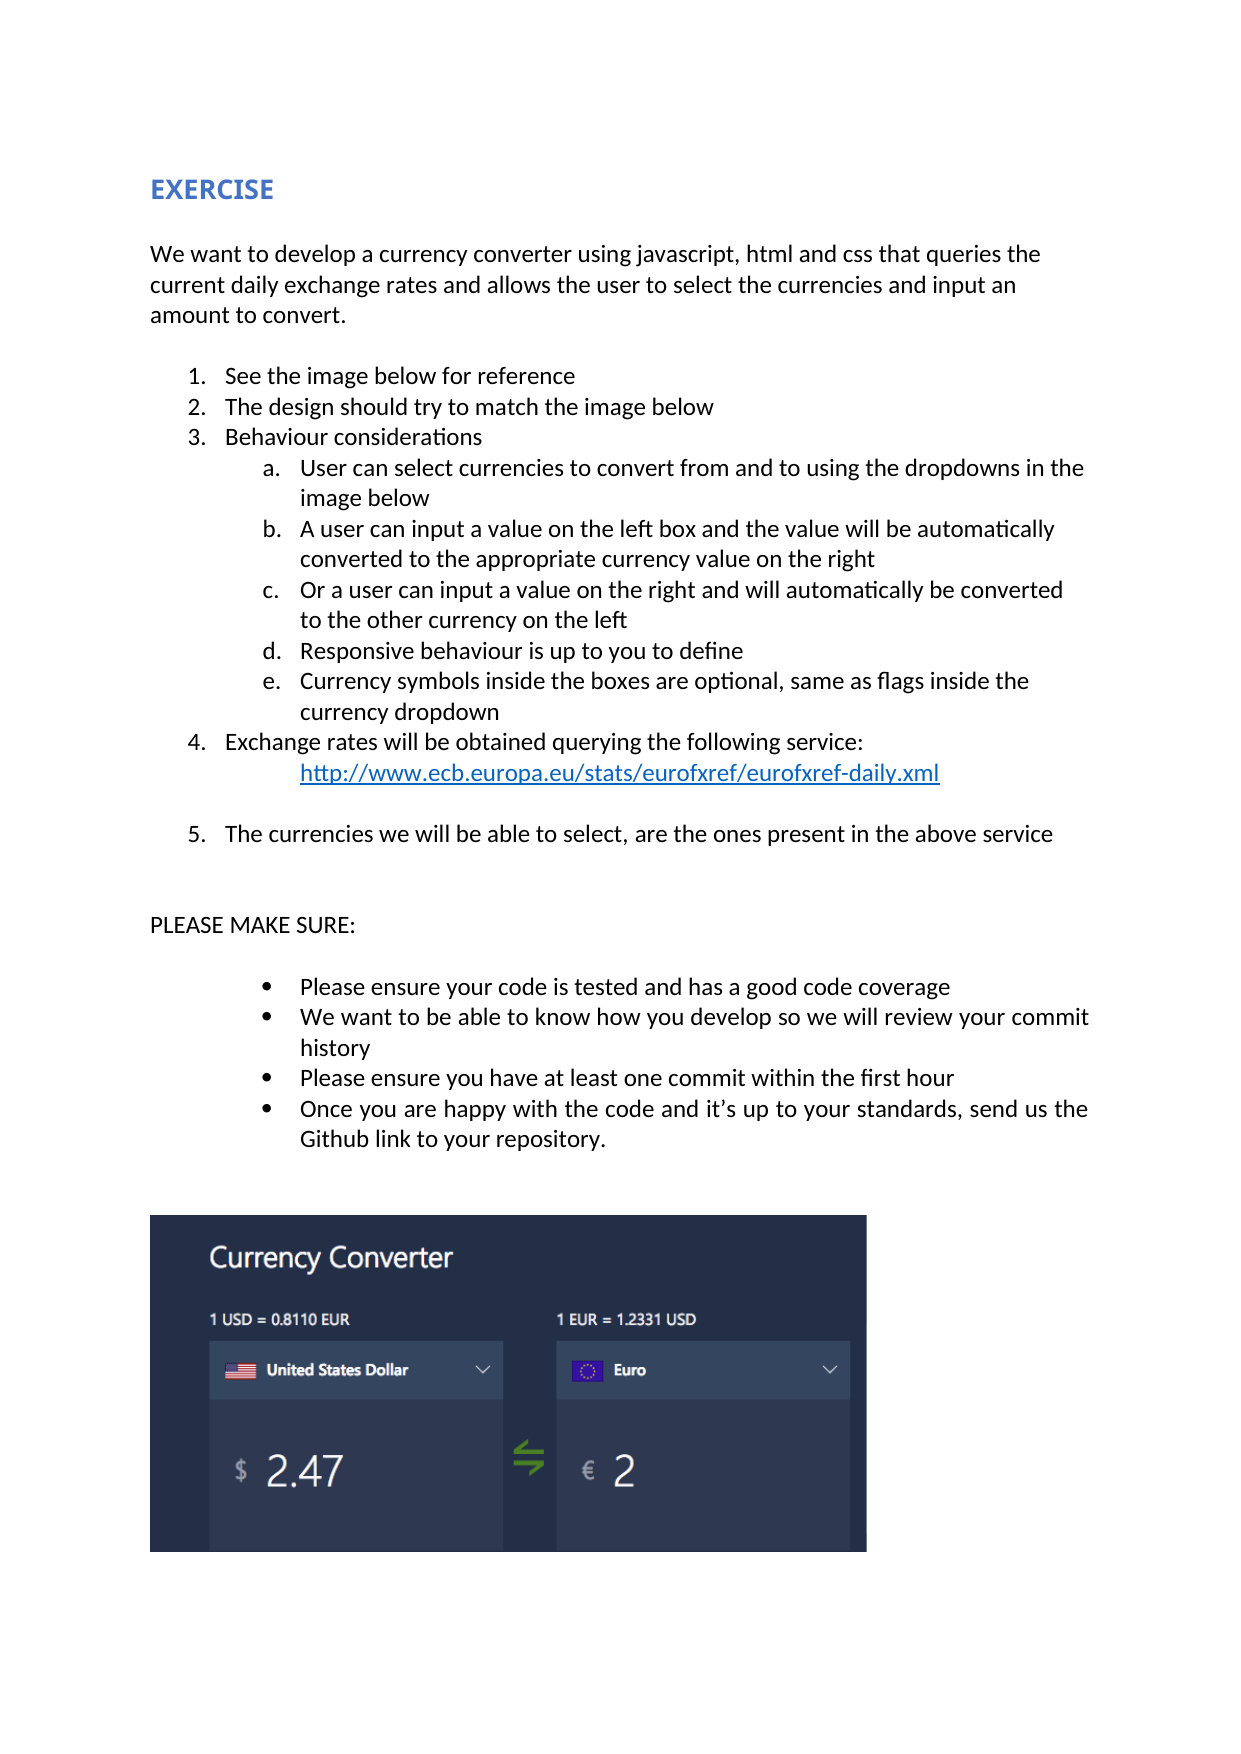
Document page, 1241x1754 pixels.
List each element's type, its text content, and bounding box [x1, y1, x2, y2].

picture [150, 1215, 867, 1552]
text PLEASE MAKE SURE: [150, 910, 1090, 940]
list User can select currencies to convert from and to using the dropdowns in the image below [262, 452, 1090, 513]
list Currency symbols inside the boxes are optional, same as flags inside the currency dropdown [262, 666, 1090, 727]
list Please ensure your code is tested and has a good code coverage [262, 971, 1090, 1001]
list The currencies we will be able to select, are the ones present in the above service [187, 818, 1090, 849]
list A user can input a value on the left box and the value will be automatically converted to the appropriate currency value on the right [262, 513, 1090, 574]
list Or a user can input a value on the right and will automatically be converted to the other currency on the left [262, 574, 1090, 635]
list Responsive behaviour is up to you to define [262, 635, 1090, 666]
list Please ensure you have at least one commit within the first hour [262, 1062, 1090, 1093]
list http://www.ecb.europa.eu/stats/eurofxref/eurofxref-daily.xml [300, 757, 1090, 788]
list The design should try to match the image below [187, 391, 1090, 421]
text We want to develop a currency converter using javascript, html and css that queries the current daily exchange rates and allows the user to select the currencies and input an amount to convert. [150, 238, 1090, 330]
list Once you are happy with the code and it’s up to your standards, send us the Github link to your repository. [262, 1093, 1090, 1154]
subtitle EXERCISE [150, 171, 1090, 208]
list Exchange rates will be obtained querying the following service: [187, 727, 1090, 757]
list Behaviour considerations [187, 421, 1090, 452]
list We want to be able to know how you develop so we will review your commit history [262, 1001, 1090, 1062]
list See the image below for reference [187, 360, 1090, 391]
